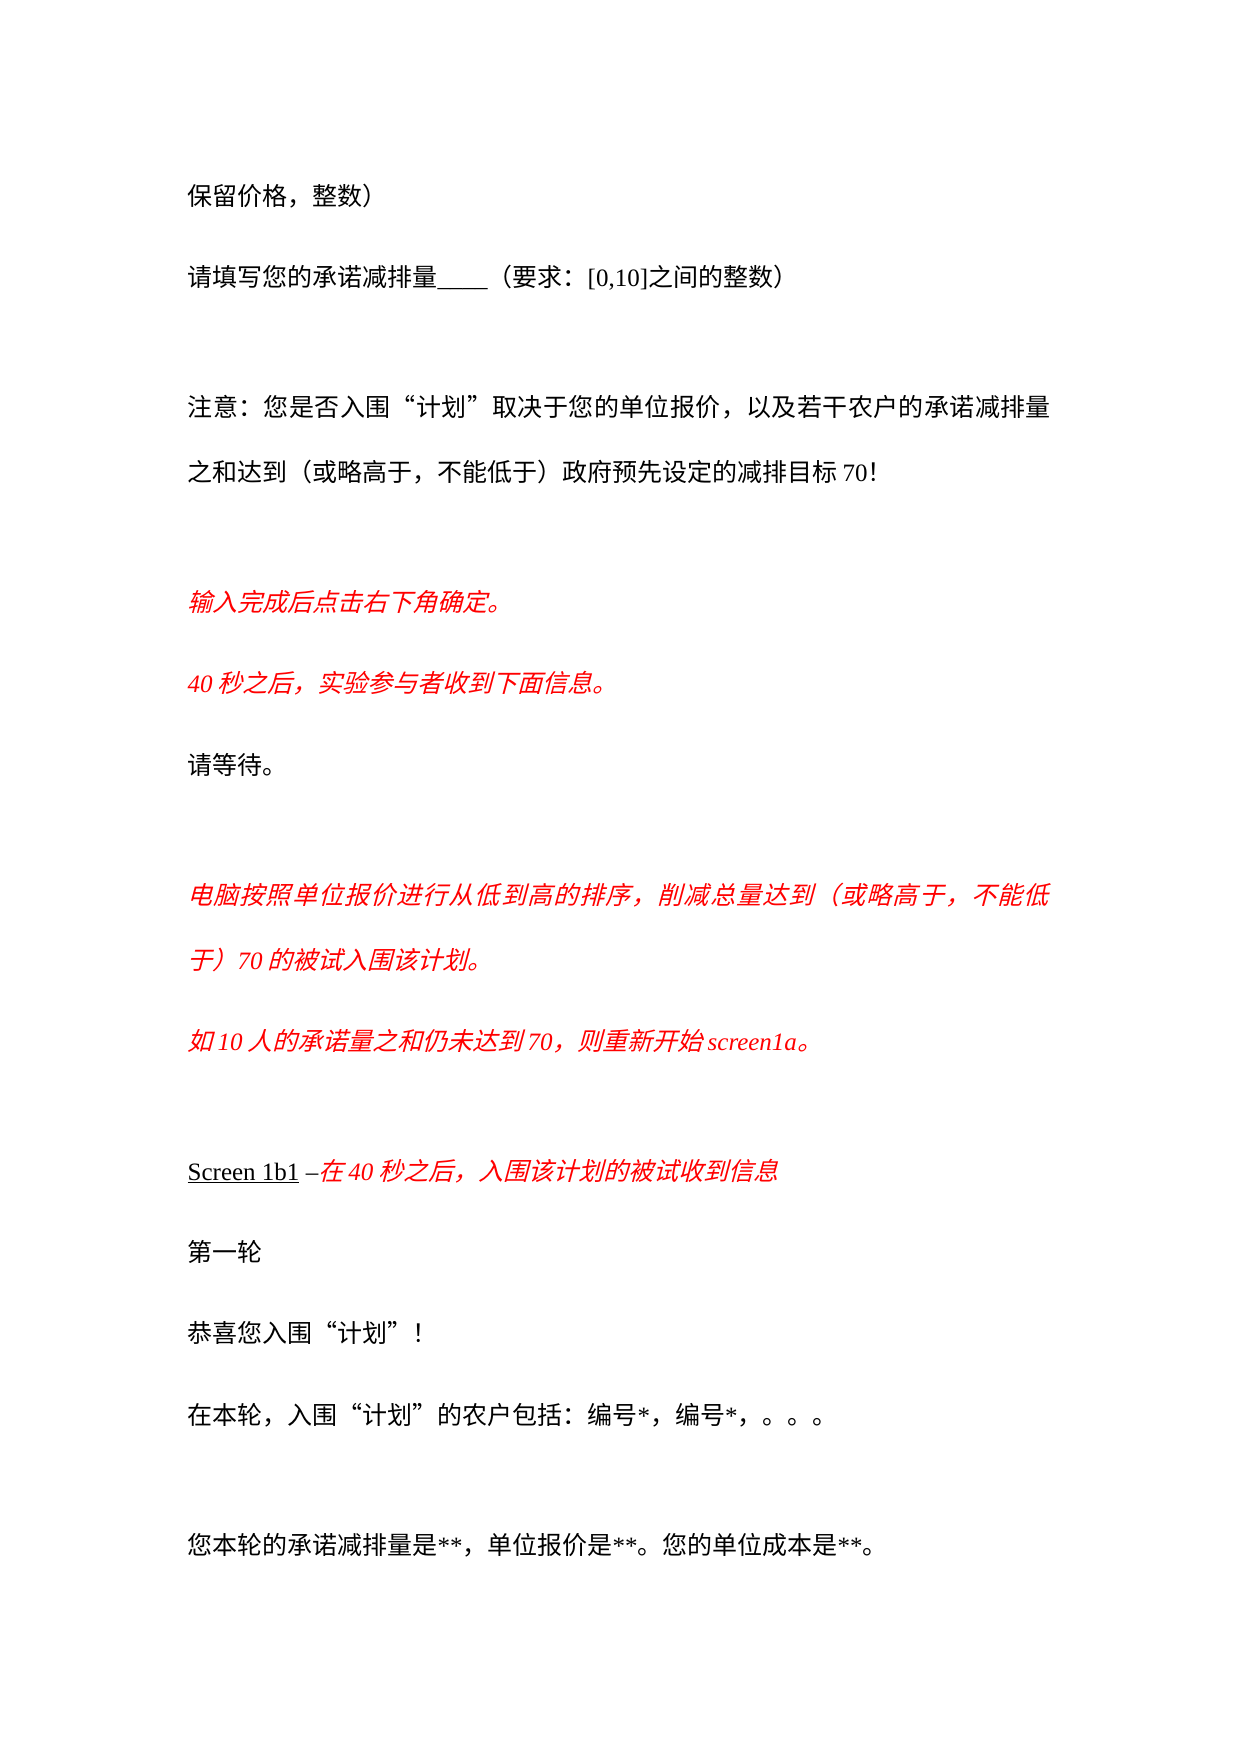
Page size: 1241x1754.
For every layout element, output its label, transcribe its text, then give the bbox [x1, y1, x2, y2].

text 40秒之后，实验参与者收到下面信息。 [187, 649, 1053, 714]
text 恭喜您入围“计划”！ [187, 1299, 1053, 1364]
text 电脑按照单位报价进行从低到高的排序，削减总量达到（或略高于，不能低于）70的被试入围该计划。 [187, 861, 1053, 991]
text 第一轮 [187, 1218, 1053, 1283]
text 注意：您是否入围“计划”取决于您的单位报价，以及若干农户的承诺减排量之和达到（或略高于，不能低于）政府预先设定的减排目标70！ [187, 373, 1053, 503]
text Screen 1b1 –在40秒之后，入围该计划的被试收到信息 [187, 1137, 1053, 1202]
text 请填写您的承诺减排量____（要求：[0,10]之间的整数） [187, 243, 1053, 308]
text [187, 162, 1053, 227]
text 在本轮，入围“计划”的农户包括：编号*，编号*，。。。 [187, 1381, 1053, 1446]
text 输入完成后点击右下角确定。 [187, 568, 1053, 633]
text 您本轮的承诺减排量是**，单位报价是**。您的单位成本是**。 [187, 1511, 1053, 1576]
text 请等待。 [187, 731, 1053, 796]
text 如10人的承诺量之和仍未达到70，则重新开始screen1a。 [187, 1007, 1053, 1072]
